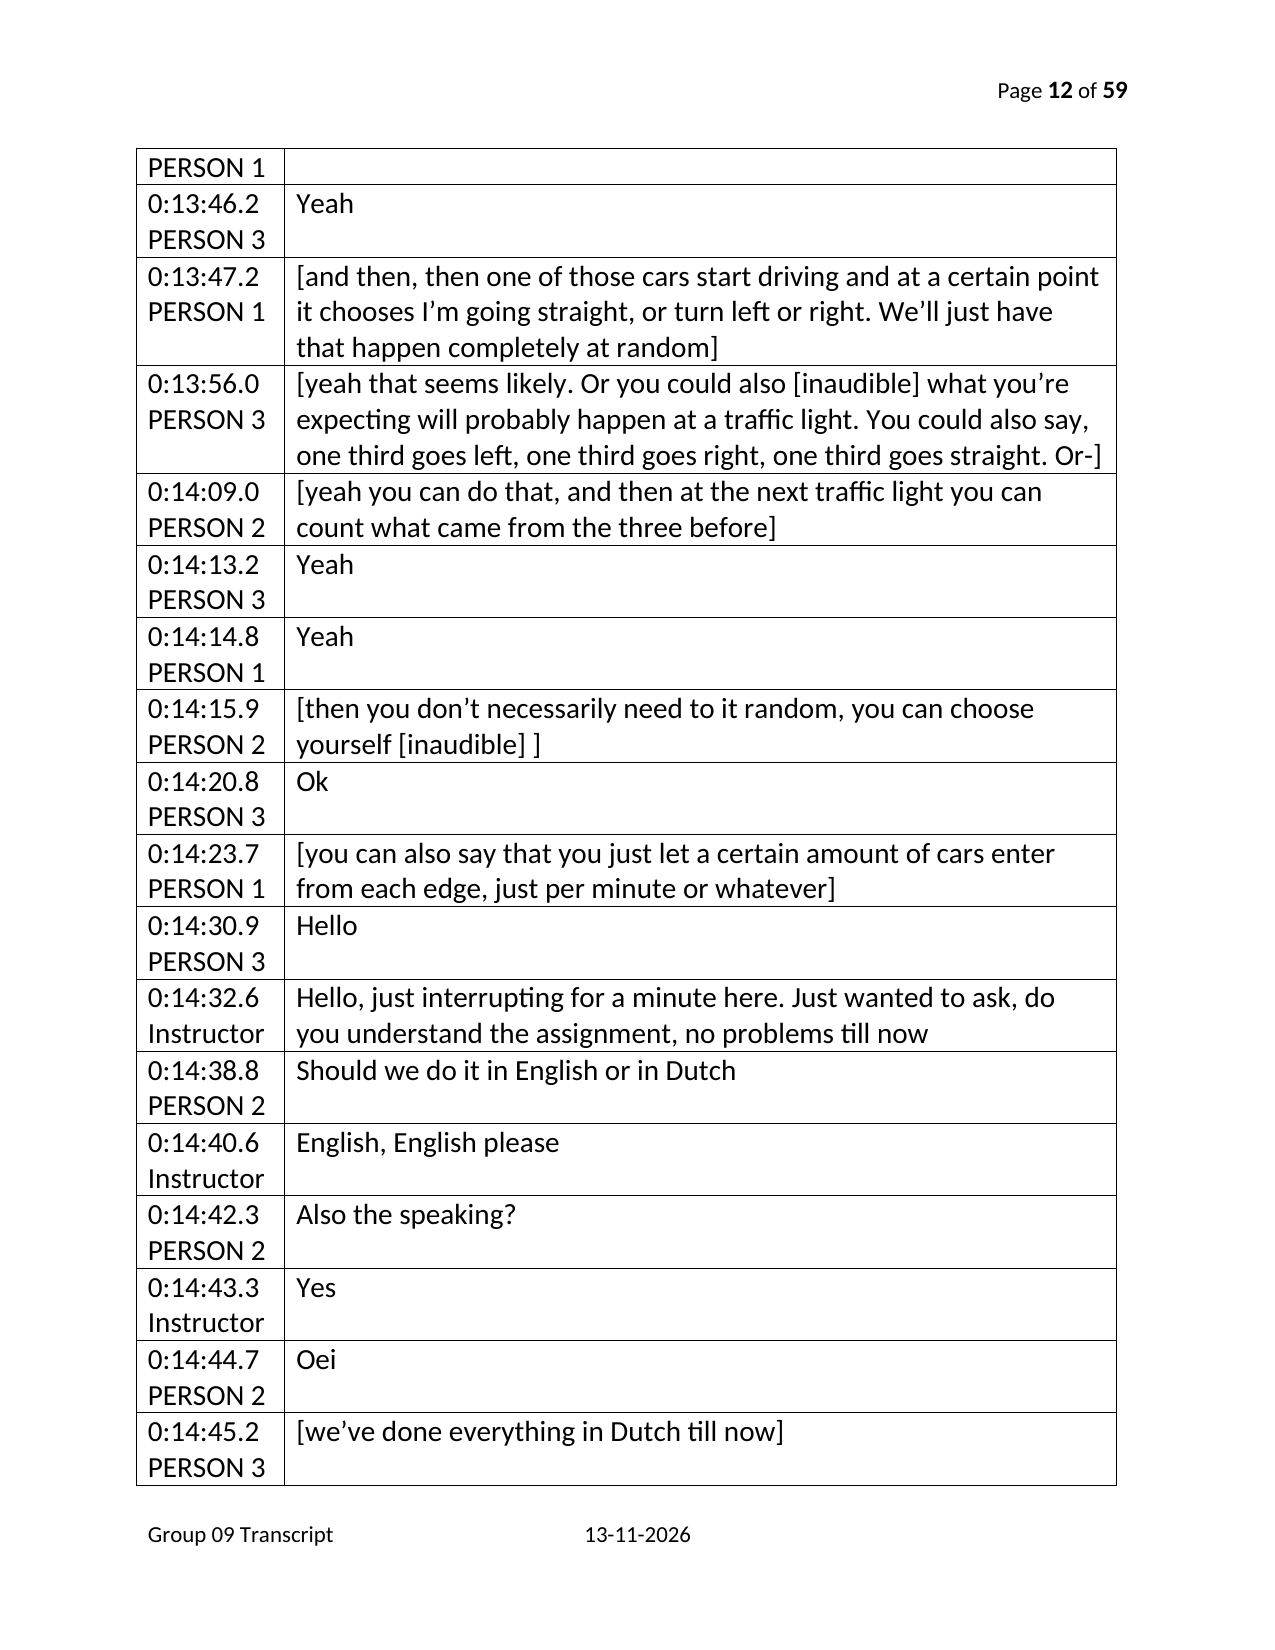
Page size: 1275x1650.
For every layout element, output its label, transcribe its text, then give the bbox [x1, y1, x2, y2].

table_cell 0:14:09.0 PERSON 2 [137, 474, 284, 545]
table_cell 0:13:47.2 PERSON 1 [137, 258, 284, 364]
table_cell 0:14:40.6 Instructor [137, 1124, 284, 1195]
table_cell 0:14:43.3 Instructor [137, 1269, 284, 1340]
table_cell 0:14:32.6 Instructor [137, 980, 284, 1051]
table_cell 0:13:42.9 PERSON 1 [137, 149, 284, 184]
table_cell 0:14:44.7 PERSON 2 [137, 1341, 284, 1412]
table_cell 0:14:13.2 PERSON 3 [137, 546, 284, 617]
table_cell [285, 149, 1116, 184]
table_cell 0:14:38.8 PERSON 2 [137, 1052, 284, 1123]
table_cell 0:14:14.8 PERSON 1 [137, 618, 284, 689]
table_cell 0:14:15.9 PERSON 2 [137, 690, 284, 762]
table_cell [yeah you can do that, and then at the next traffic light you can count what came from the three before] [285, 474, 1116, 545]
table_cell 0:13:56.0 PERSON 3 [137, 366, 284, 472]
table_cell Yeah [285, 618, 1116, 689]
table_cell Also the speaking? [285, 1196, 1116, 1268]
table_cell Ok [285, 763, 1116, 834]
table_cell 0:14:45.2 PERSON 3 [137, 1413, 284, 1484]
table_cell [we’ve done everything in Dutch till now] [285, 1413, 1116, 1484]
table_cell Hello, just interrupting for a minute here. Just wanted to ask, do you understand the assignment, no problems till now [285, 980, 1116, 1051]
table_cell Oei [285, 1341, 1116, 1412]
table_cell Hello [285, 907, 1116, 978]
table_cell [then you don’t necessarily need to it random, you can choose yourself [inaudible] ] [285, 690, 1116, 762]
table_cell [yeah that seems likely. Or you could also [inaudible] what you’re expecting will probably happen at a traffic light. You could also say, one third goes left, one third goes right, one third goes straight. Or-] [285, 366, 1116, 472]
table_cell English, English please [285, 1124, 1116, 1195]
table_cell 0:13:46.2 PERSON 3 [137, 185, 284, 257]
table_cell Yes [285, 1269, 1116, 1340]
table_cell 0:14:30.9 PERSON 3 [137, 907, 284, 978]
table_cell Should we do it in English or in Dutch [285, 1052, 1116, 1123]
table_cell [and then, then one of those cars start driving and at a certain point it chooses I’m going straight, or turn left or right. We’ll just have that happen completely at random] [285, 258, 1116, 364]
table_cell Yeah [285, 546, 1116, 617]
table_cell 0:14:23.7 PERSON 1 [137, 835, 284, 906]
table_cell 0:14:42.3 PERSON 2 [137, 1196, 284, 1268]
table_cell [you can also say that you just let a certain amount of cars enter from each edge, just per minute or whatever] [285, 835, 1116, 906]
table_cell Yeah [285, 185, 1116, 257]
table_cell 0:14:20.8 PERSON 3 [137, 763, 284, 834]
